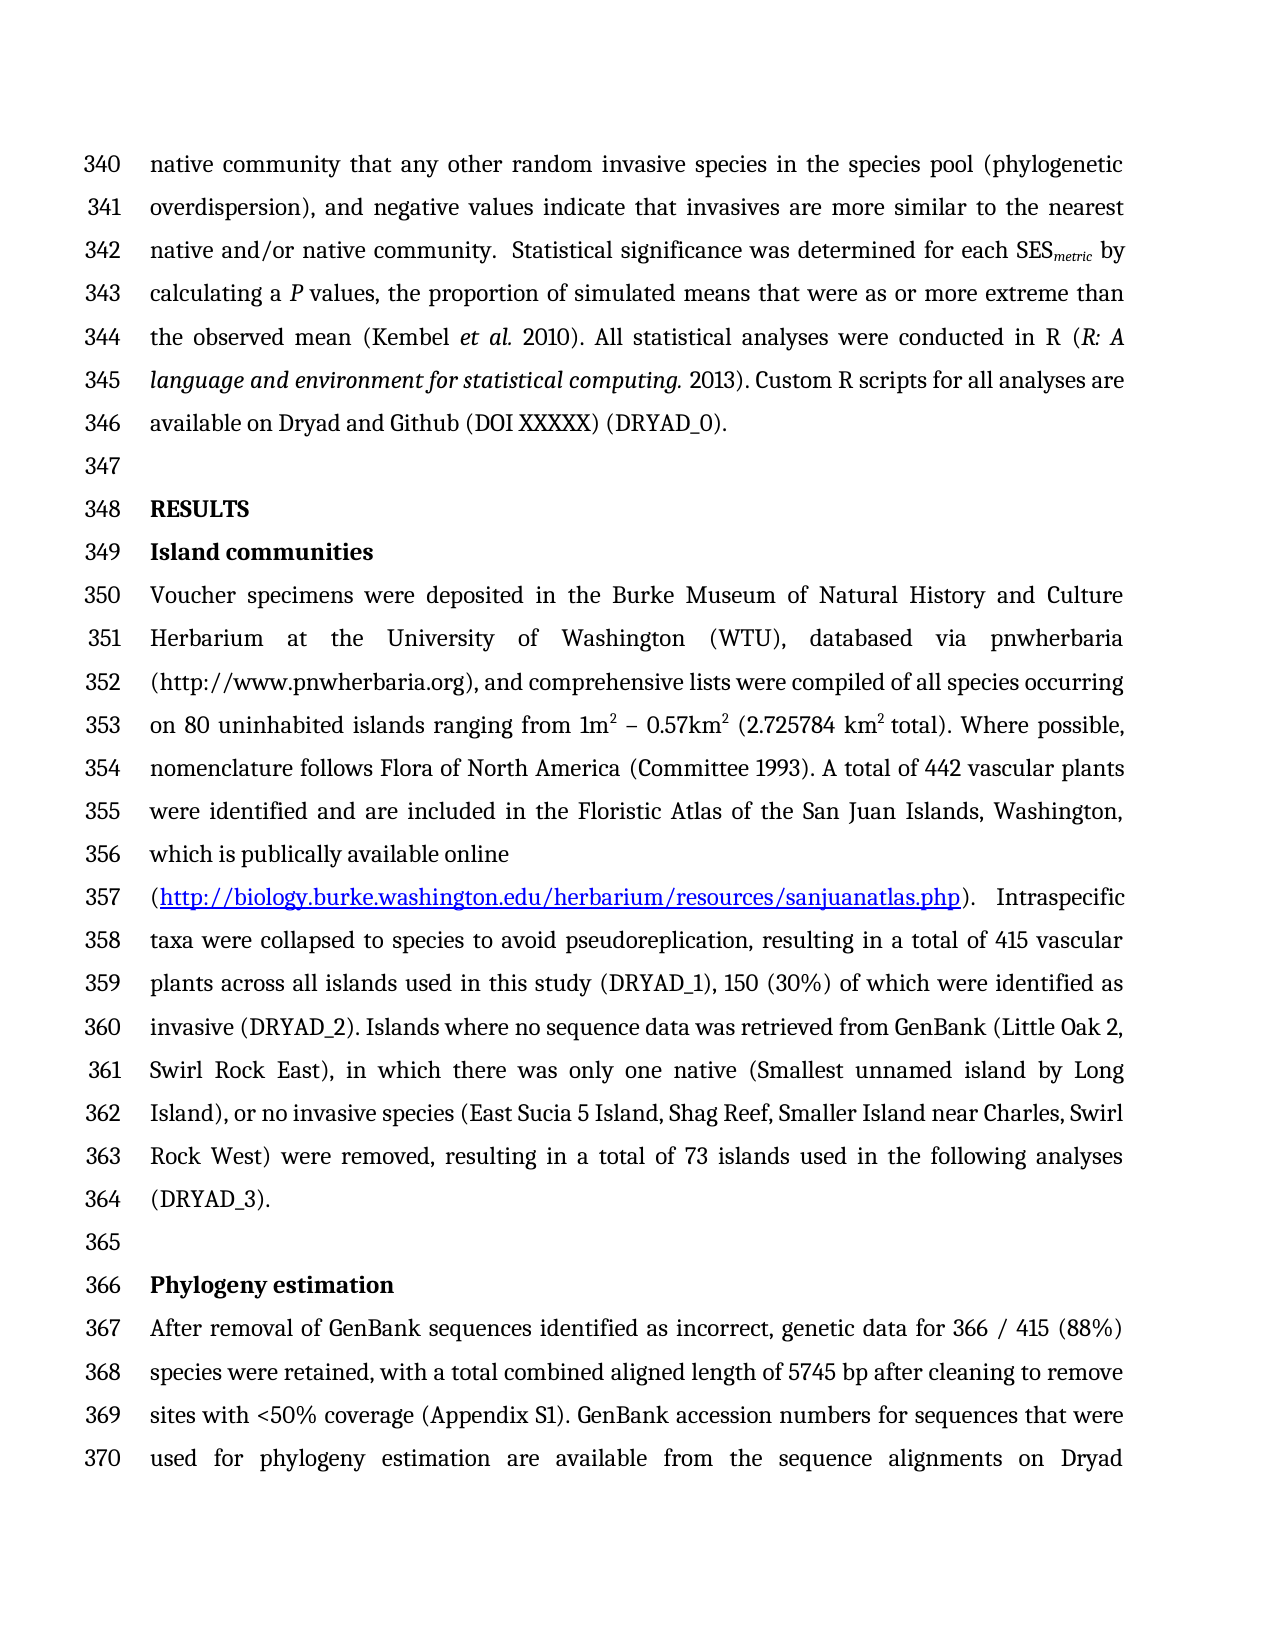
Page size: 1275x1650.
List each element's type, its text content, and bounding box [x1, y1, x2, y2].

text Island communities [150, 538, 1125, 567]
text Phylogeny estimation [150, 1271, 1125, 1300]
text (http://biology.burke.washington.edu/herbarium/resources/sanjuanatlas.php). Intraspecific taxa were collapsed to species to avoid pseudoreplication, resulting in a total of 415 vascular plants across all islands used in this study (DRYAD_1), 150 (30%) of which were identified as invasive (DRYAD_2). Islands where no sequence data was retrieved from GenBank (Little Oak 2, Swirl Rock East), in which there was only one native (Smallest unnamed island by Long Island), or no invasive species (East Sucia 5 Island, Shag Reef, Smaller Island near Charles, Swirl Rock West) were removed, resulting in a total of 73 islands used in the following analyses (DRYAD_3). [150, 883, 1125, 1214]
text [150, 150, 1125, 437]
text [150, 1314, 1125, 1472]
text RESULTS [150, 495, 1125, 524]
text Voucher specimens were deposited in the Burke Museum of Natural History and Culture Herbarium at the University of Washington (WTU), databased via pnwherbaria (http://www.pnwherbaria.org), and comprehensive lists were compiled of all species occurring on 80 uninhabited islands ranging from 1m2 – 0.57km2 (2.725784 km2 total). Where possible, nomenclature follows Flora of North America (Committee 1993). A total of 442 vascular plants were identified and are included in the Floristic Atlas of the San Juan Islands, Washington, which is publically available online [150, 581, 1125, 869]
